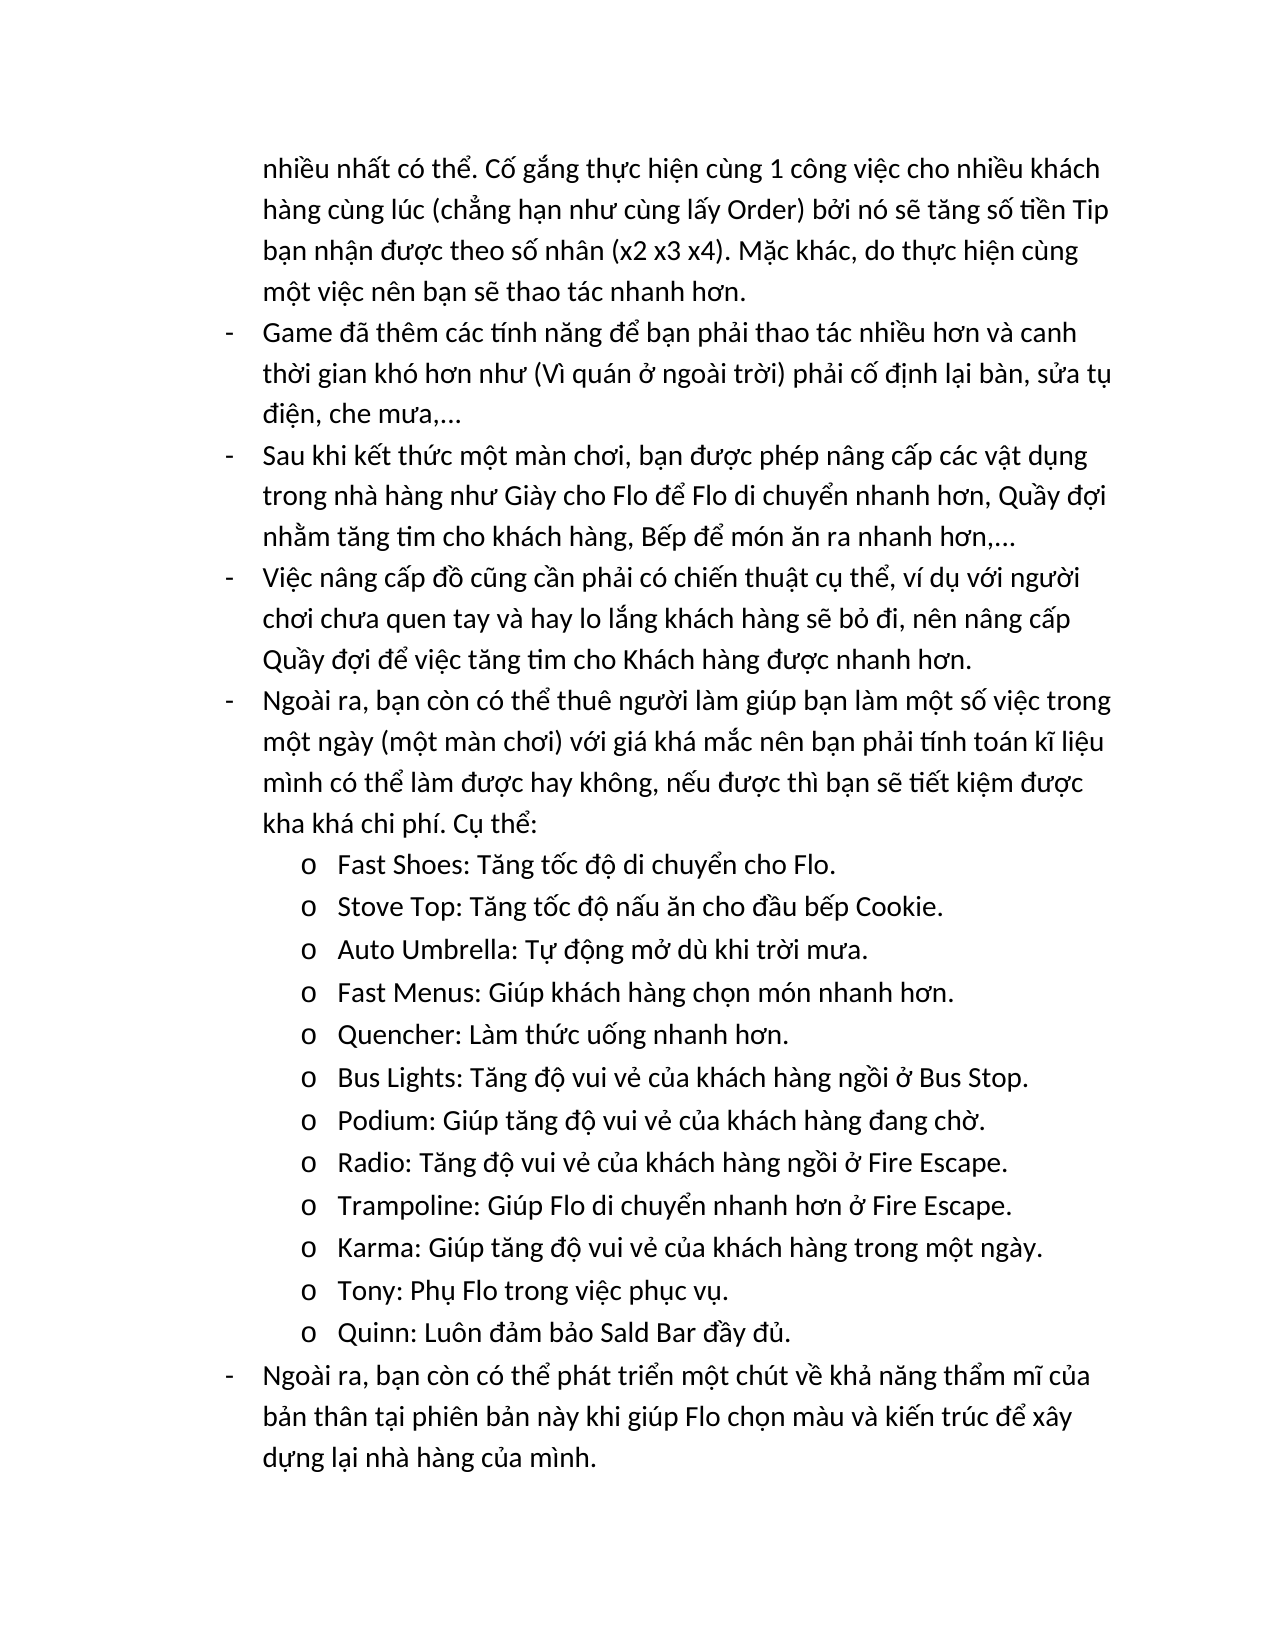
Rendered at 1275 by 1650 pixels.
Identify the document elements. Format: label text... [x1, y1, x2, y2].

list Trampoline: Giúp Flo di chuyển nhanh hơn ở Fire Escape. [300, 1187, 1125, 1224]
list Quencher: Làm thức uống nhanh hơn. [300, 1016, 1125, 1053]
list Ngoài ra, bạn còn có thể thuê người làm giúp bạn làm một số việc trong một ngày (một màn chơi) với giá khá mắc nên bạn phải tính toán kĩ liệu mình có thể làm được hay không, nếu được thì bạn sẽ tiết kiệm được kha khá chi phí. Cụ thể: [225, 682, 1125, 841]
list Quinn: Luôn đảm bảo Sald Bar đầy đủ. [300, 1314, 1125, 1352]
list Tony: Phụ Flo trong việc phục vụ. [300, 1272, 1125, 1309]
list Việc nâng cấp đồ cũng cần phải có chiến thuật cụ thể, ví dụ với người chơi chưa quen tay và hay lo lắng khách hàng sẽ bỏ đi, nên nâng cấp Quầy đợi để việc tăng tim cho Khách hàng được nhanh hơn. [225, 559, 1125, 677]
list Radio: Tăng độ vui vẻ của khách hàng ngồi ở Fire Escape. [300, 1144, 1125, 1181]
list Bus Lights: Tăng độ vui vẻ của khách hàng ngồi ở Bus Stop. [300, 1059, 1125, 1096]
list Podium: Giúp tăng độ vui vẻ của khách hàng đang chờ. [300, 1102, 1125, 1139]
list Karma: Giúp tăng độ vui vẻ của khách hàng trong một ngày. [300, 1229, 1125, 1266]
list Fast Shoes: Tăng tốc độ di chuyển cho Flo. [300, 846, 1125, 883]
list Ngoài ra, bạn còn có thể phát triển một chút về khả năng thẩm mĩ của bản thân tại phiên bản này khi giúp Flo chọn màu và kiến trúc để xây dựng lại nhà hàng của mình. [225, 1357, 1125, 1475]
list Auto Umbrella: Tự động mở dù khi trời mưa. [300, 931, 1125, 968]
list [225, 150, 1125, 308]
list Sau khi kết thức một màn chơi, bạn được phép nâng cấp các vật dụng trong nhà hàng như Giày cho Flo để Flo di chuyển nhanh hơn, Quầy đợi nhằm tăng tim cho khách hàng, Bếp để món ăn ra nhanh hơn,... [225, 437, 1125, 554]
list Stove Top: Tăng tốc độ nấu ăn cho đầu bếp Cookie. [300, 888, 1125, 926]
list Fast Menus: Giúp khách hàng chọn món nhanh hơn. [300, 974, 1125, 1011]
list Game đã thêm các tính năng để bạn phải thao tác nhiều hơn và canh thời gian khó hơn như (Vì quán ở ngoài trời) phải cố định lại bàn, sửa tụ điện, che mưa,... [225, 314, 1125, 431]
